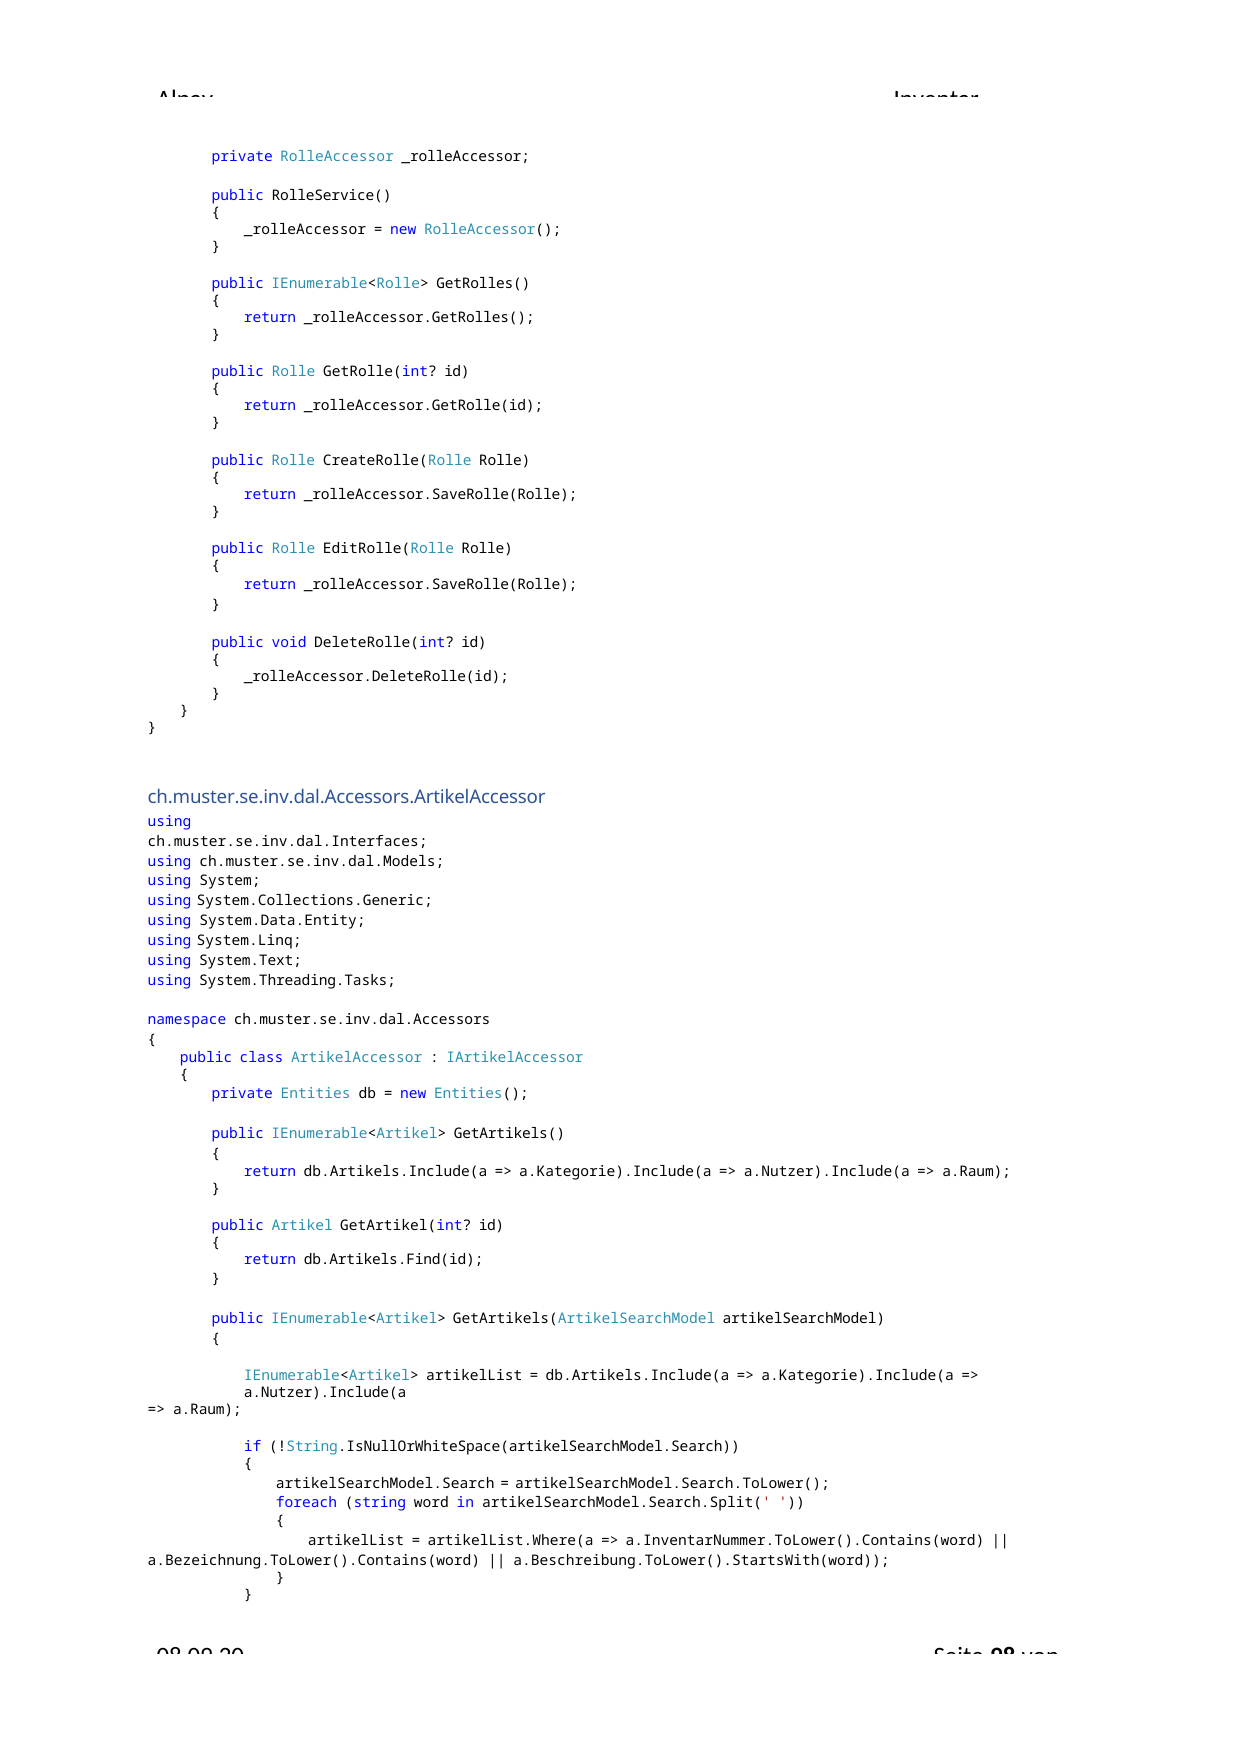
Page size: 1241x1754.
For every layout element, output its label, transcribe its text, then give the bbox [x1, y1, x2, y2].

text } [276, 1569, 1105, 1586]
text { [276, 1512, 1105, 1529]
text } [211, 326, 1105, 343]
subtitle ch.muster.se.inv.dal.Accessors.ArtikelAccessor [147, 783, 1105, 809]
text public RolleService() [211, 186, 1105, 203]
text public void DeleteRolle(int? id) [211, 634, 1105, 651]
text { [211, 557, 1105, 574]
text using ch.muster.se.inv.dal.Interfaces; using ch.muster.se.inv.dal.Models; using System; [147, 811, 457, 890]
text public IEnumerable<Artikel> GetArtikels(ArtikelSearchModel artikelSearchModel) [211, 1307, 1105, 1327]
text private RolleAccessor _rolleAccessor; [211, 146, 1105, 166]
text return _rolleAccessor.SaveRolle(Rolle); [243, 486, 1105, 502]
text return _rolleAccessor.SaveRolle(Rolle); [243, 574, 1105, 594]
text } [211, 594, 1105, 614]
text { [179, 1066, 1105, 1083]
text return db.Artikels.Find(id); [243, 1251, 1105, 1268]
text } [179, 702, 1105, 719]
text public IEnumerable<Artikel> GetArtikels() [211, 1123, 1105, 1143]
text { [211, 203, 1105, 220]
text artikelList = artikelList.Where(a => a.InventarNummer.ToLower().Contains(word) || a.Bezeichnung.ToLower().Contains(word) || a.Beschreibung.ToLower().StartsWith(word)); [147, 1529, 1105, 1569]
text } [211, 685, 1105, 702]
text } [243, 1586, 1105, 1603]
text private Entities db = new Entities(); [211, 1083, 1105, 1103]
text { [211, 292, 1105, 309]
text if (!String.IsNullOrWhiteSpace(artikelSearchModel.Search)) [243, 1438, 1105, 1455]
text _rolleAccessor.DeleteRolle(id); [243, 668, 1105, 685]
text public Rolle EditRolle(Rolle Rolle) [211, 539, 1105, 557]
text { [211, 1143, 1105, 1163]
text } [211, 502, 1105, 519]
text artikelSearchModel.Search = artikelSearchModel.Search.ToLower(); foreach (string word in artikelSearchModel.Search.Split(' ')) [276, 1472, 836, 1512]
text { [211, 651, 1105, 668]
text { [211, 380, 1105, 397]
text using System.Linq; using System.Text; [147, 930, 327, 970]
text { [211, 468, 1105, 486]
text { [211, 1234, 1105, 1251]
text return _rolleAccessor.GetRolles(); [243, 309, 1105, 326]
text namespace ch.muster.se.inv.dal.Accessors [147, 1009, 1105, 1029]
text { [243, 1455, 1105, 1472]
text public IEnumerable<Rolle> GetRolles() [211, 275, 1105, 292]
text } [211, 1268, 1105, 1288]
text return db.Artikels.Include(a => a.Kategorie).Include(a => a.Nutzer).Include(a => a.Raum); [243, 1163, 1105, 1179]
text IEnumerable<Artikel> artikelList = db.Artikels.Include(a => a.Kategorie).Include(a => a.Nutzer).Include(a [243, 1367, 1105, 1401]
text public class ArtikelAccessor : IArtikelAccessor [179, 1049, 1105, 1066]
text public Rolle CreateRolle(Rolle Rolle) [211, 451, 1105, 468]
text _rolleAccessor = new RolleAccessor(); [243, 221, 1105, 238]
text } [211, 414, 1105, 431]
text public Rolle GetRolle(int? id) [211, 363, 1105, 380]
text } [211, 1179, 1105, 1197]
text using System.Collections.Generic; using System.Data.Entity; [147, 890, 445, 930]
text public Artikel GetArtikel(int? id) [211, 1217, 1105, 1234]
text return _rolleAccessor.GetRolle(id); [243, 397, 1105, 414]
text => a.Raum); [147, 1401, 1105, 1418]
text using System.Threading.Tasks; [147, 970, 1105, 989]
text } [211, 238, 1105, 255]
text } [147, 719, 1105, 736]
text { [147, 1029, 1105, 1049]
text { [211, 1327, 1105, 1347]
